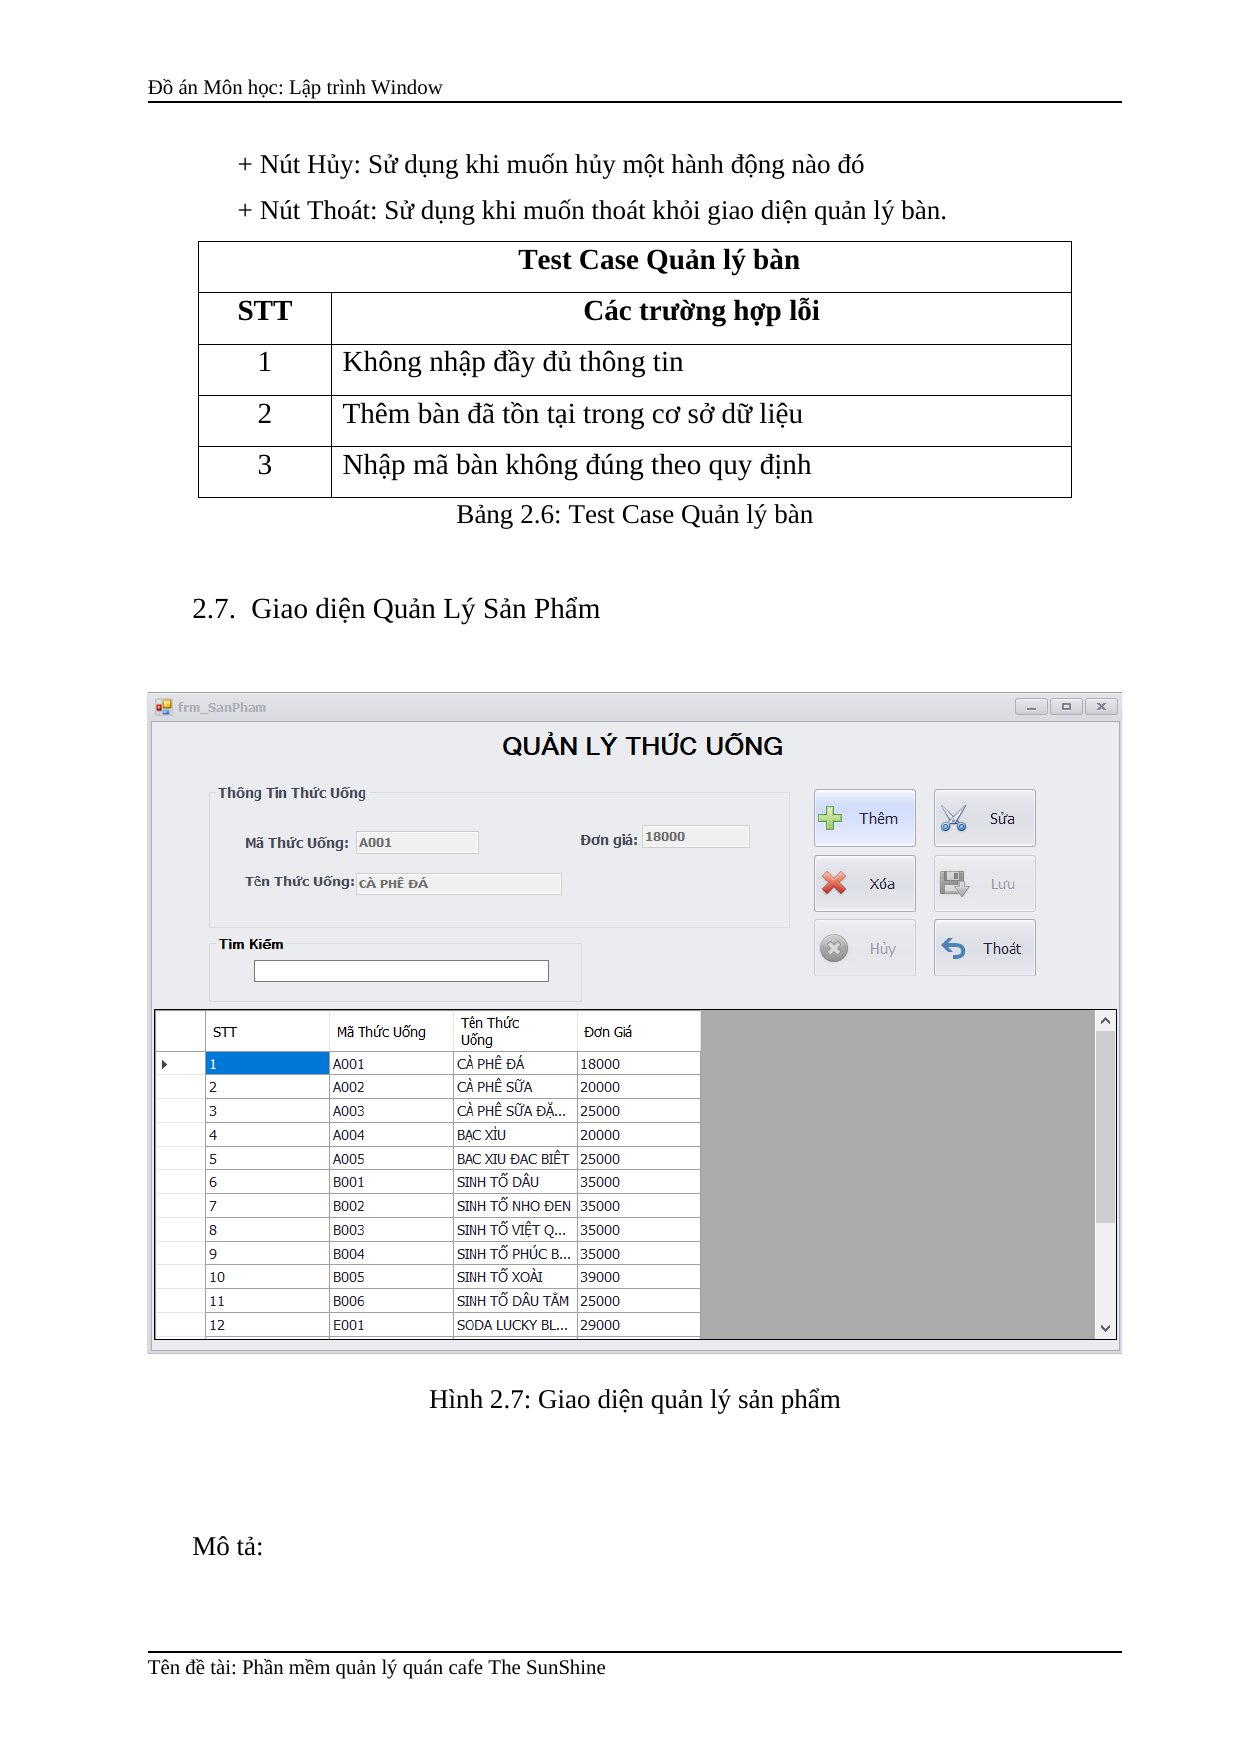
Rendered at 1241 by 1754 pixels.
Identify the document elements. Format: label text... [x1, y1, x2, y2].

table_cell 2 [199, 396, 331, 446]
list Bảng 2.6: Test Case Quản lý bàn [148, 498, 1122, 529]
table_cell Các trường hợp lỗi [332, 293, 1071, 343]
table_cell Thêm bàn đã tồn tại trong cơ sở dữ liệu [332, 396, 1071, 446]
list Hình 2.7: Giao diện quản lý sản phẩm [148, 1383, 1122, 1414]
list Mô tả: [192, 1530, 1122, 1561]
table_header Test Case Quản lý bàn [331, 242, 1071, 292]
table_cell STT [199, 293, 331, 343]
table_header [199, 242, 331, 292]
table_cell 3 [199, 447, 331, 497]
list + Nút Thoát: Sử dụng khi muốn thoát khỏi giao diện quản lý bàn. [237, 194, 1122, 226]
list Giao diện Quản Lý Sản Phẩm [192, 592, 1122, 625]
table_cell Không nhập đầy đủ thông tin [332, 345, 1071, 395]
list + Nút Hủy: Sử dụng khi muốn hủy một hành động nào đó [237, 148, 1122, 179]
table_cell 1 [199, 345, 331, 395]
table_cell Nhập mã bàn không đúng theo quy định [332, 447, 1071, 497]
